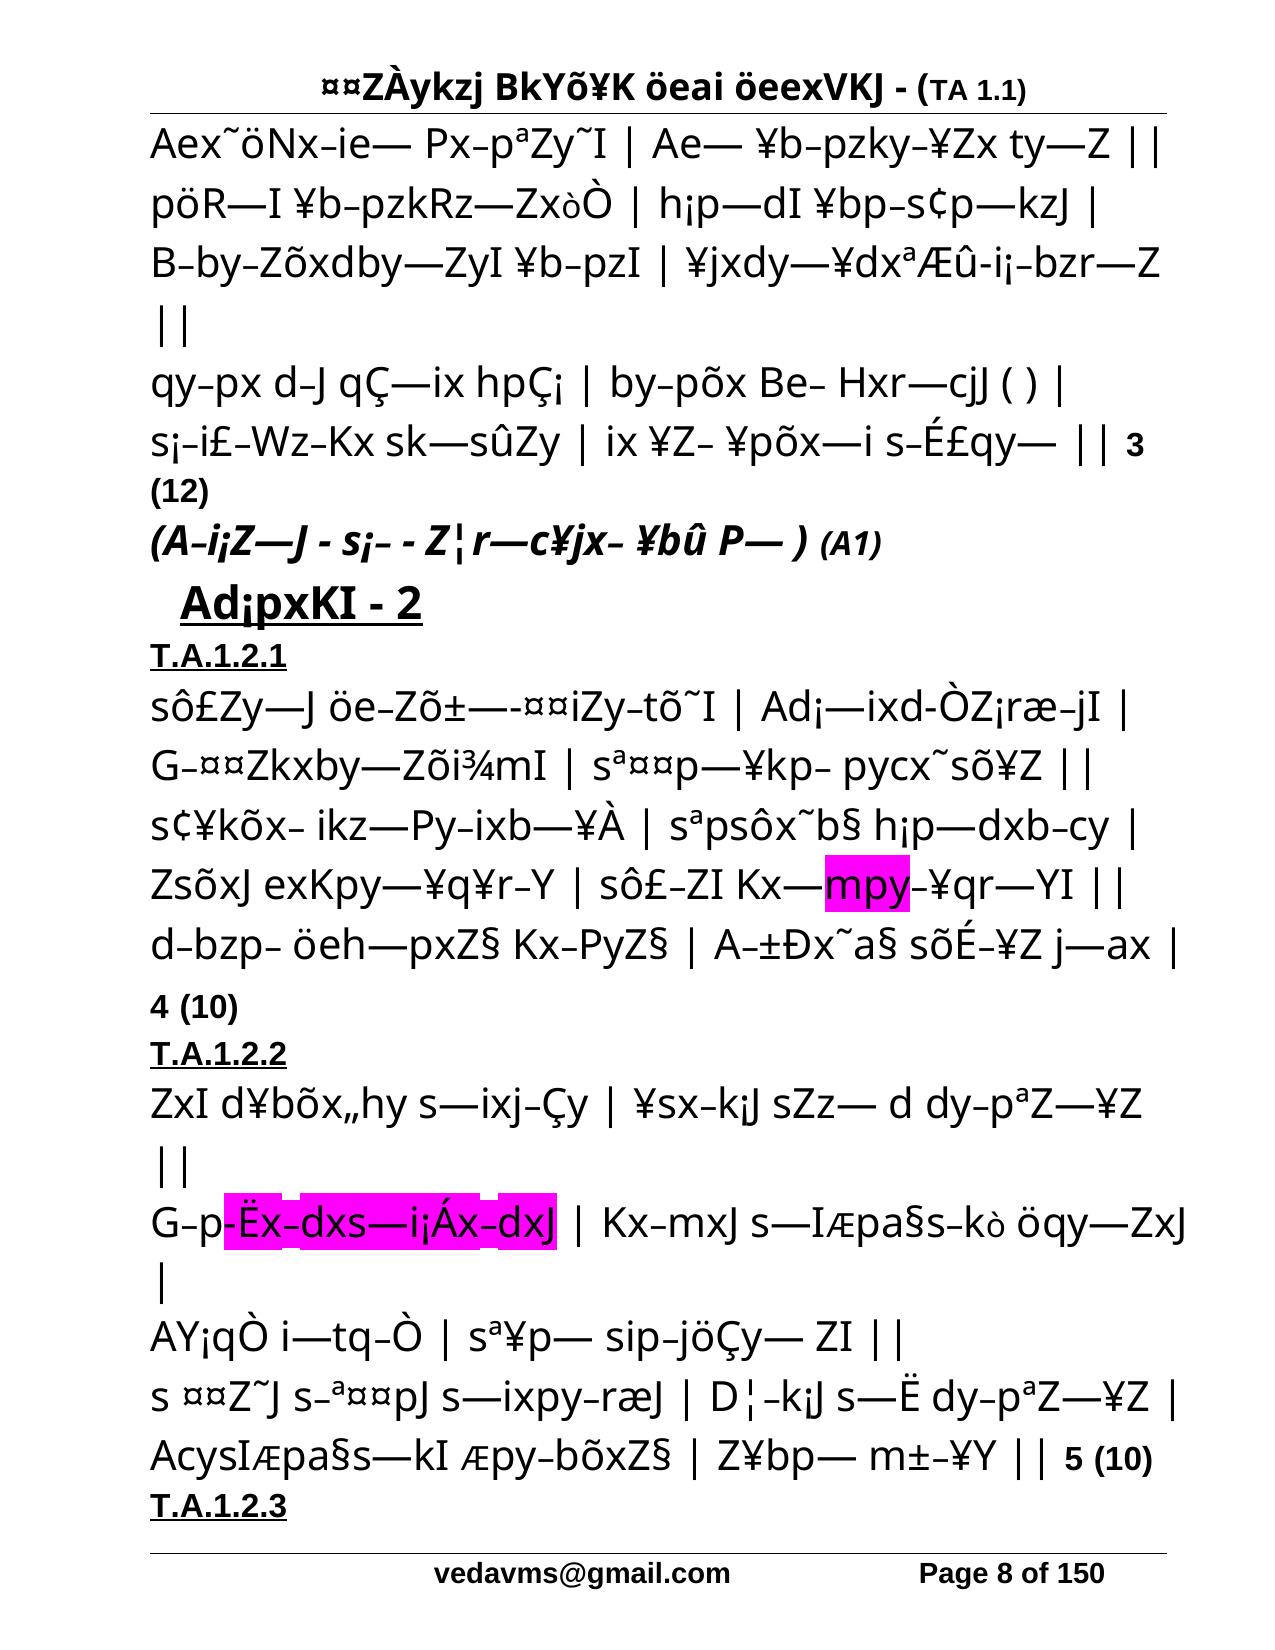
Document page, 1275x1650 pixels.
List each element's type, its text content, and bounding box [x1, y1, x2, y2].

text (A–i¡Z—J - s¡– - Z¦r—c¥jx– ¥bû P— ) (A1) [150, 511, 1167, 568]
text ZsõxJ exKpy—¥q¥r–Y | sô£–ZI Kx—mpy–¥qr—YI || [910, 855, 1188, 912]
text T.A.1.2.1 [150, 636, 1167, 674]
text s¢¥kõx– ikz—Py–ixb—¥À | sªpsôx˜b§ h¡p—dxb–cy | [150, 796, 1188, 852]
text ZsõxJ exKpy—¥q¥r–Y | sô£–ZI Kx—mpy–¥qr—YI || [150, 855, 825, 912]
subtitle Ad¡pxKI - 2 [180, 571, 1167, 633]
text B–by–Zõxdby—ZyI ¥b–pzI | ¥jxdy—¥dxªÆû-i¡–bzr—Z || [150, 233, 1188, 350]
text T.A.1.2.2 [150, 1034, 1167, 1072]
text Aex˜öNx–ie— Px–pªZy˜I | Ae— ¥b–pzky–¥Zx ty—Z || [150, 114, 1188, 171]
text d–bzp– öeh—pxZ§ Kx–PyZ§ | A–±Ðx˜a§ sõÉ–¥Z j—ax | 4 (10) [150, 915, 1188, 1031]
text ZxI d¥bõx„hy s—ixj–Çy | ¥sx–k¡J sZz— d dy–pªZ—¥Z || [150, 1074, 1188, 1191]
text s¡–i£–Wz–Kx sk—sûZy | ix ¥Z– ¥põx—i s–É£qy— || 3 (12) [150, 412, 1188, 509]
text pöR—I ¥b–pzkRz—ZxòÒ | h¡p—dI ¥bp–s¢p—kzJ | [150, 174, 1188, 231]
text qy–px d–J qÇ—ix hpÇ¡ | by–põx Be– Hxr—cjJ ( ) | [150, 352, 1188, 409]
text T.A.1.2.3 [150, 1486, 1167, 1524]
text sô£Zy—J öe–Zõ±—-¤¤iZy–tõ˜I | Ad¡—ixd-ÒZ¡ræ–jI | [150, 676, 1188, 733]
text s ¤¤Z˜J s–ª¤¤pJ s—ixpy–ræJ | D¦–k¡J s—Ë dy–pªZ—¥Z | [150, 1366, 1188, 1423]
text G–¤¤Zkxby—Zõi¾mI | sª¤¤p—¥kp– pycx˜sõ¥Z || [150, 736, 1188, 793]
text AcysIÆpa§s—kI Æpy–bõxZ§ | Z¥bp— m±–¥Y || 5 (10) [150, 1426, 1188, 1483]
text G–p-Ëx–dxs—i¡Áx–dxJ | Kx–mxJ s—IÆpa§s–kò öqy—ZxJ | [150, 1193, 1188, 1307]
text AY¡qÒ i—tq–Ò | sª¥p— sip–jöÇy— ZI || [150, 1307, 1188, 1364]
